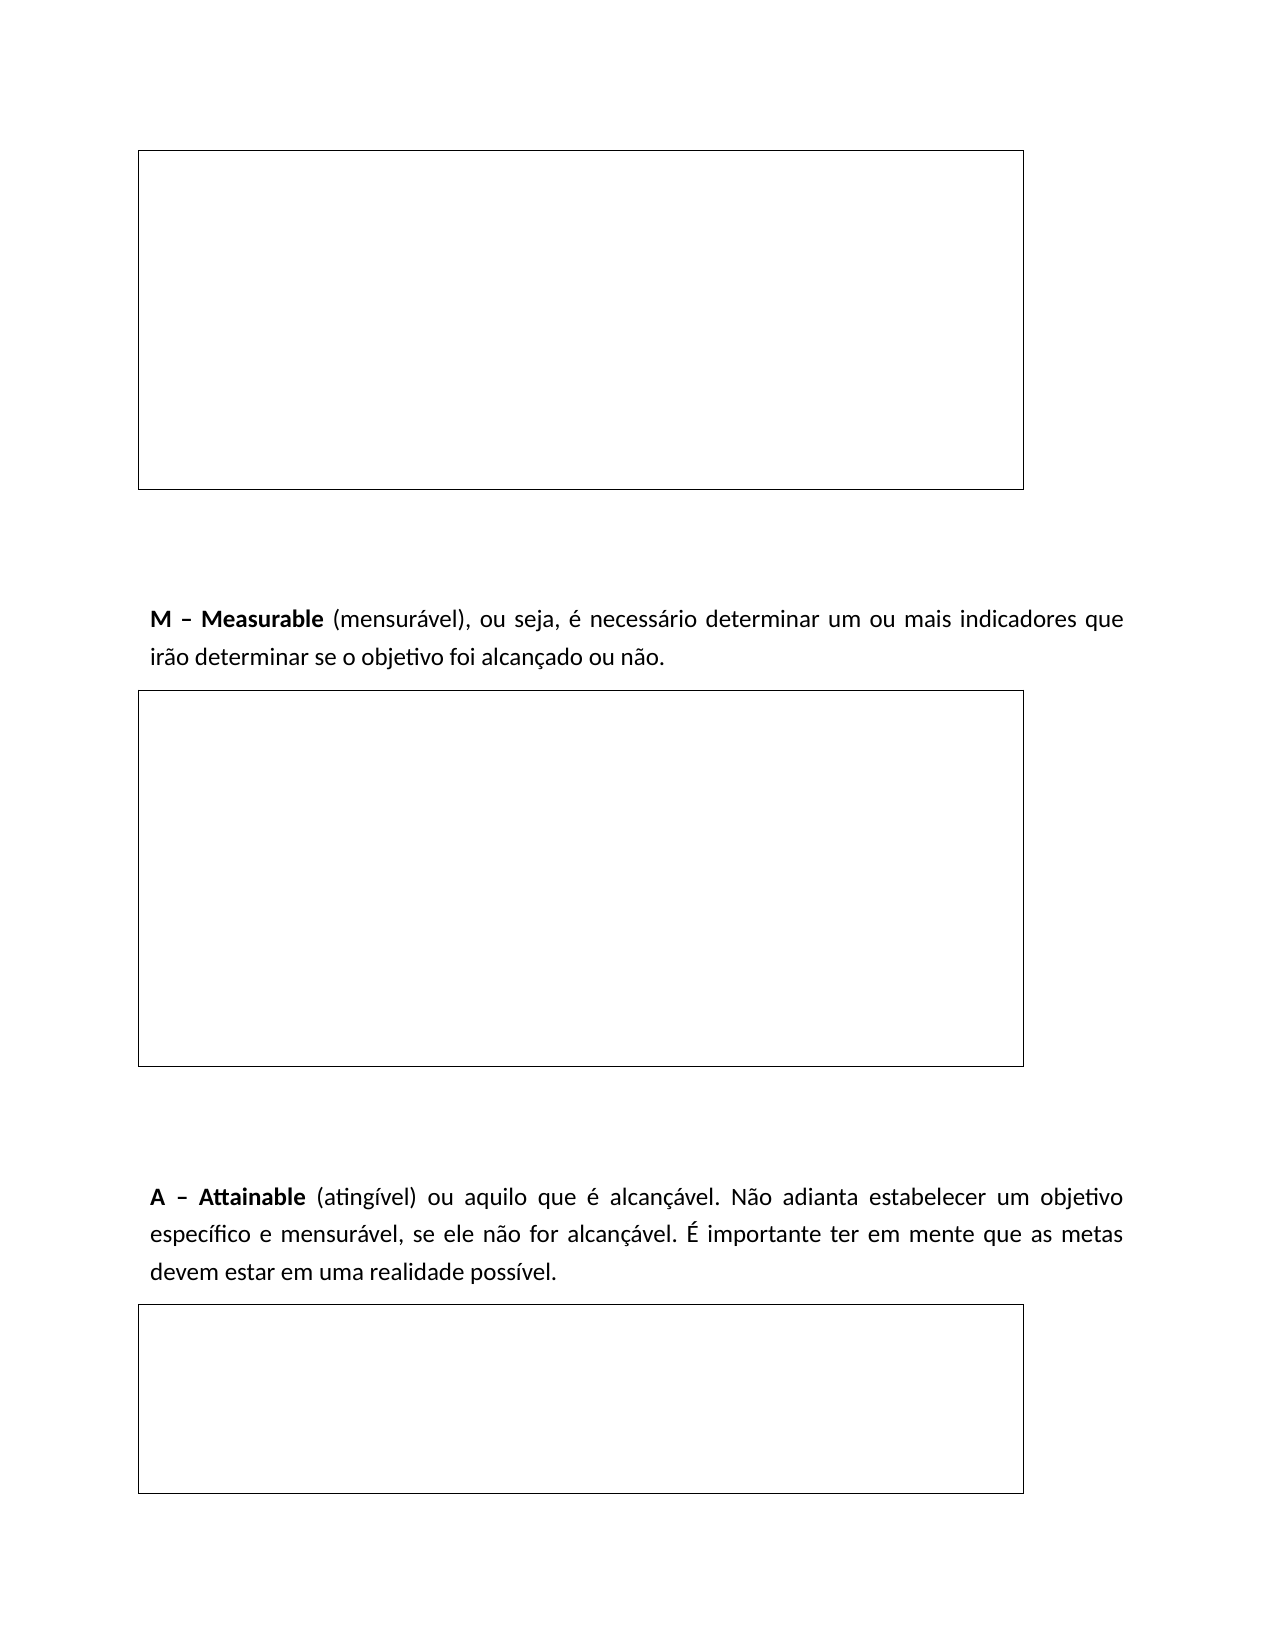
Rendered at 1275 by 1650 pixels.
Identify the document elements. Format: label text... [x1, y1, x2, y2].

text M – Measurable (mensurável), ou seja, é necessário determinar um ou mais indicadores que irão determinar se o objetivo foi alcançado ou não. [150, 598, 1125, 673]
table_header [139, 691, 1023, 1066]
table_header [139, 151, 1023, 488]
table_header [139, 1305, 1023, 1493]
text A – Attainable (atingível) ou aquilo que é alcançável. Não adianta estabelecer um objetivo específico e mensurável, se ele não for alcançável. É importante ter em mente que as metas devem estar em uma realidade possível. [150, 1175, 1125, 1287]
